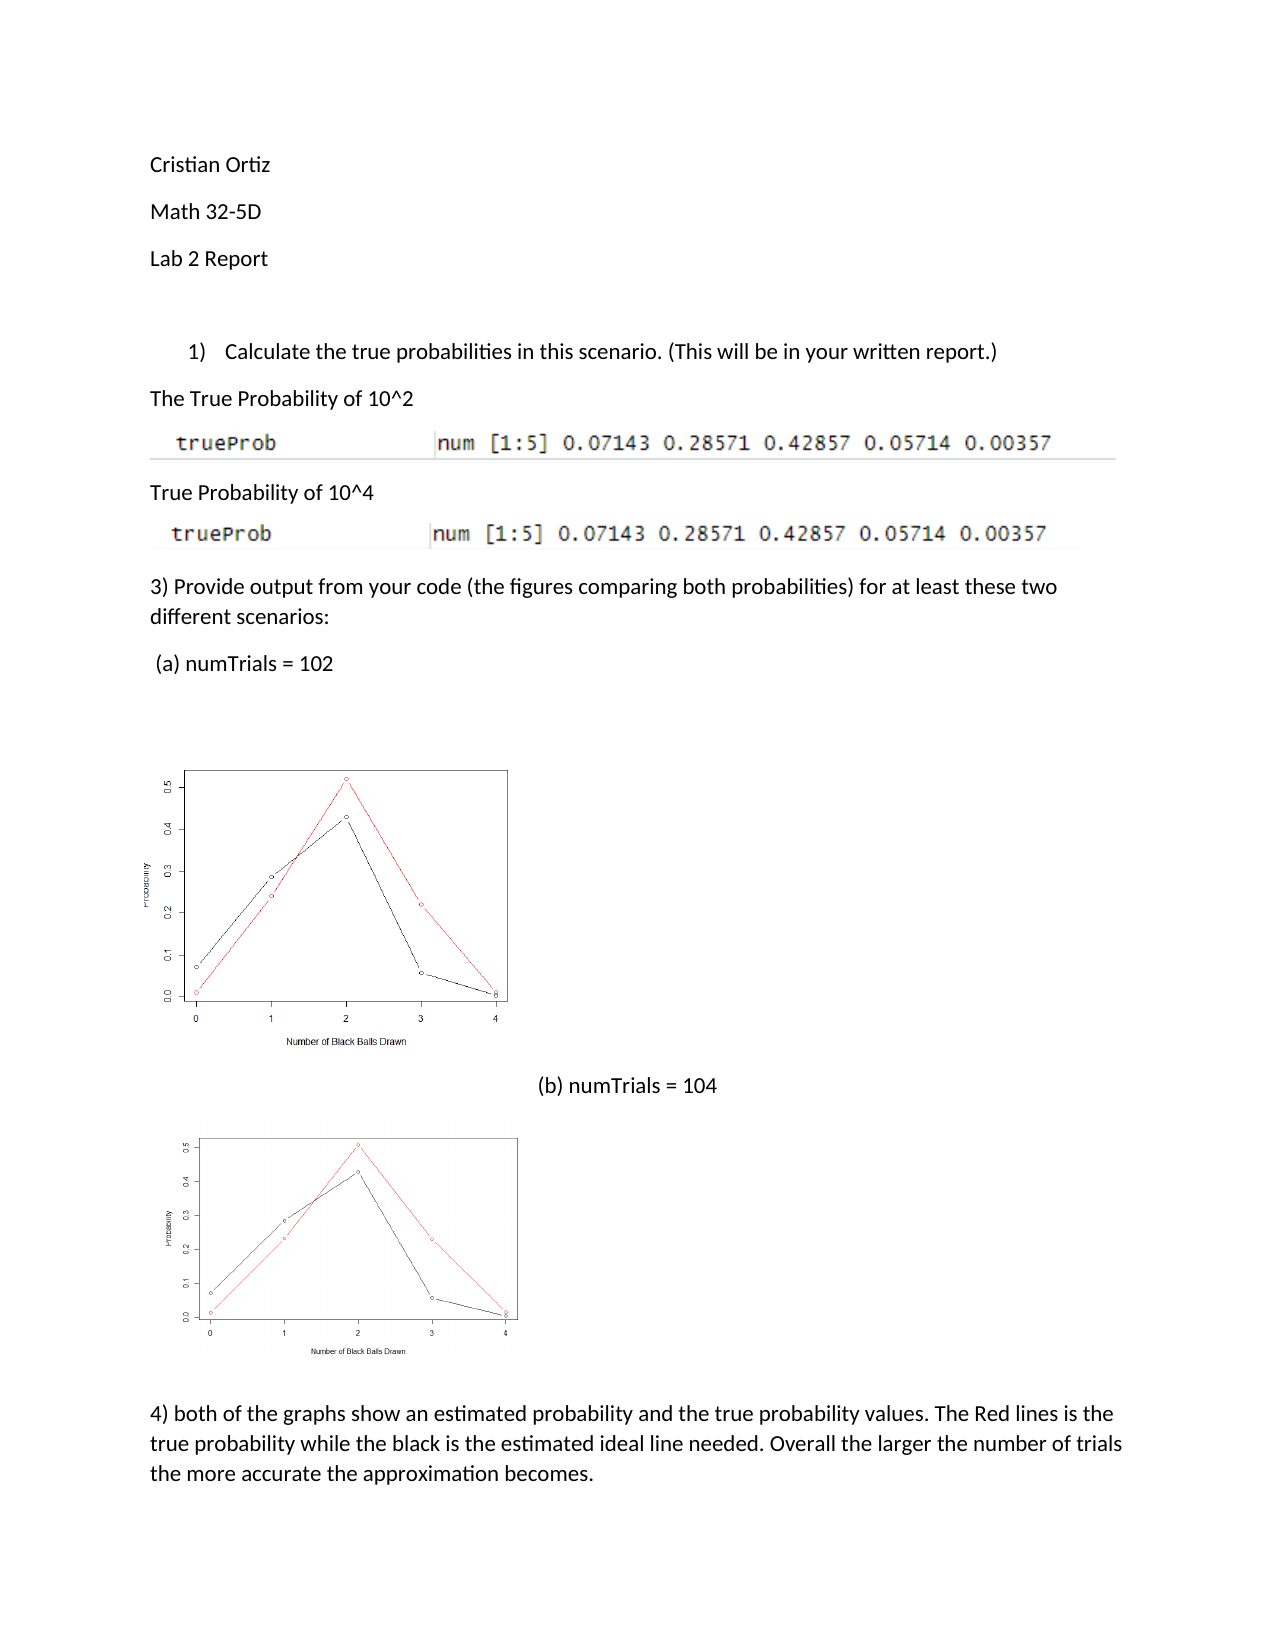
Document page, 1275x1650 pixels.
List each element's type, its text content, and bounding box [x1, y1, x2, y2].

text 4) both of the graphs show an estimated probability and the true probability values. The Red lines is the true probability while the black is the estimated ideal line needed. Overall the larger the number of trials the more accurate the approximation becomes. [150, 1399, 1125, 1487]
text Lab 2 Report [150, 244, 1125, 272]
picture [150, 431, 1116, 460]
text The True Probability of 10^2 [150, 384, 1125, 412]
text (b) numTrials = 104 [150, 1071, 1125, 1099]
text Cristian Ortiz [150, 150, 1125, 178]
text True Probability of 10^4 [150, 478, 1125, 506]
text 3) Provide output from your code (the figures comparing both probabilities) for at least these two different scenarios: [150, 572, 1125, 630]
text Math 32-5D [150, 197, 1125, 225]
picture [165, 1117, 522, 1355]
text (a) numTrials = 102 [150, 649, 1125, 677]
picture [150, 523, 1078, 548]
list Calculate the true probabilities in this scenario. (This will be in your written report.) [187, 337, 1125, 366]
picture [143, 729, 519, 1054]
